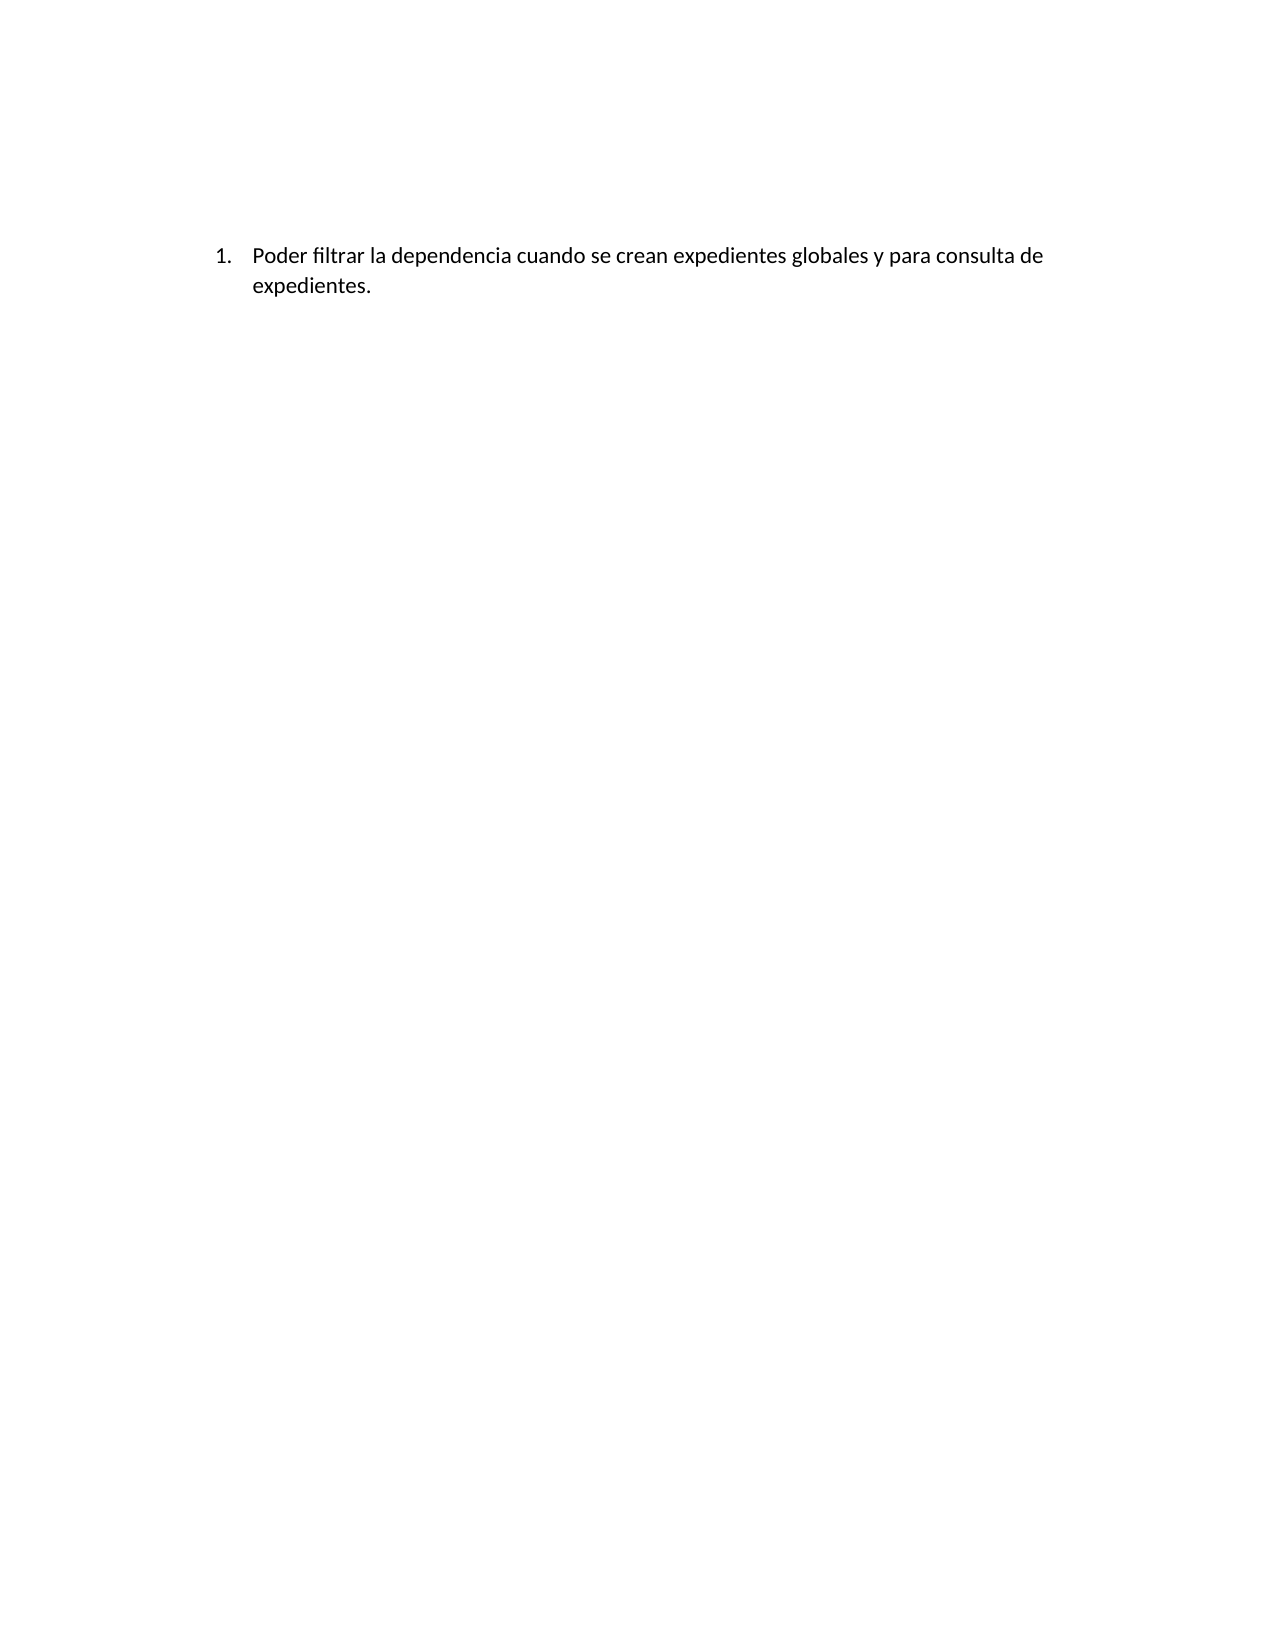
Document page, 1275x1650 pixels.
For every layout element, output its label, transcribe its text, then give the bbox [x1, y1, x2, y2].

list Poder filtrar la dependencia cuando se crean expedientes globales y para consulta de expedientes. [215, 241, 1098, 299]
